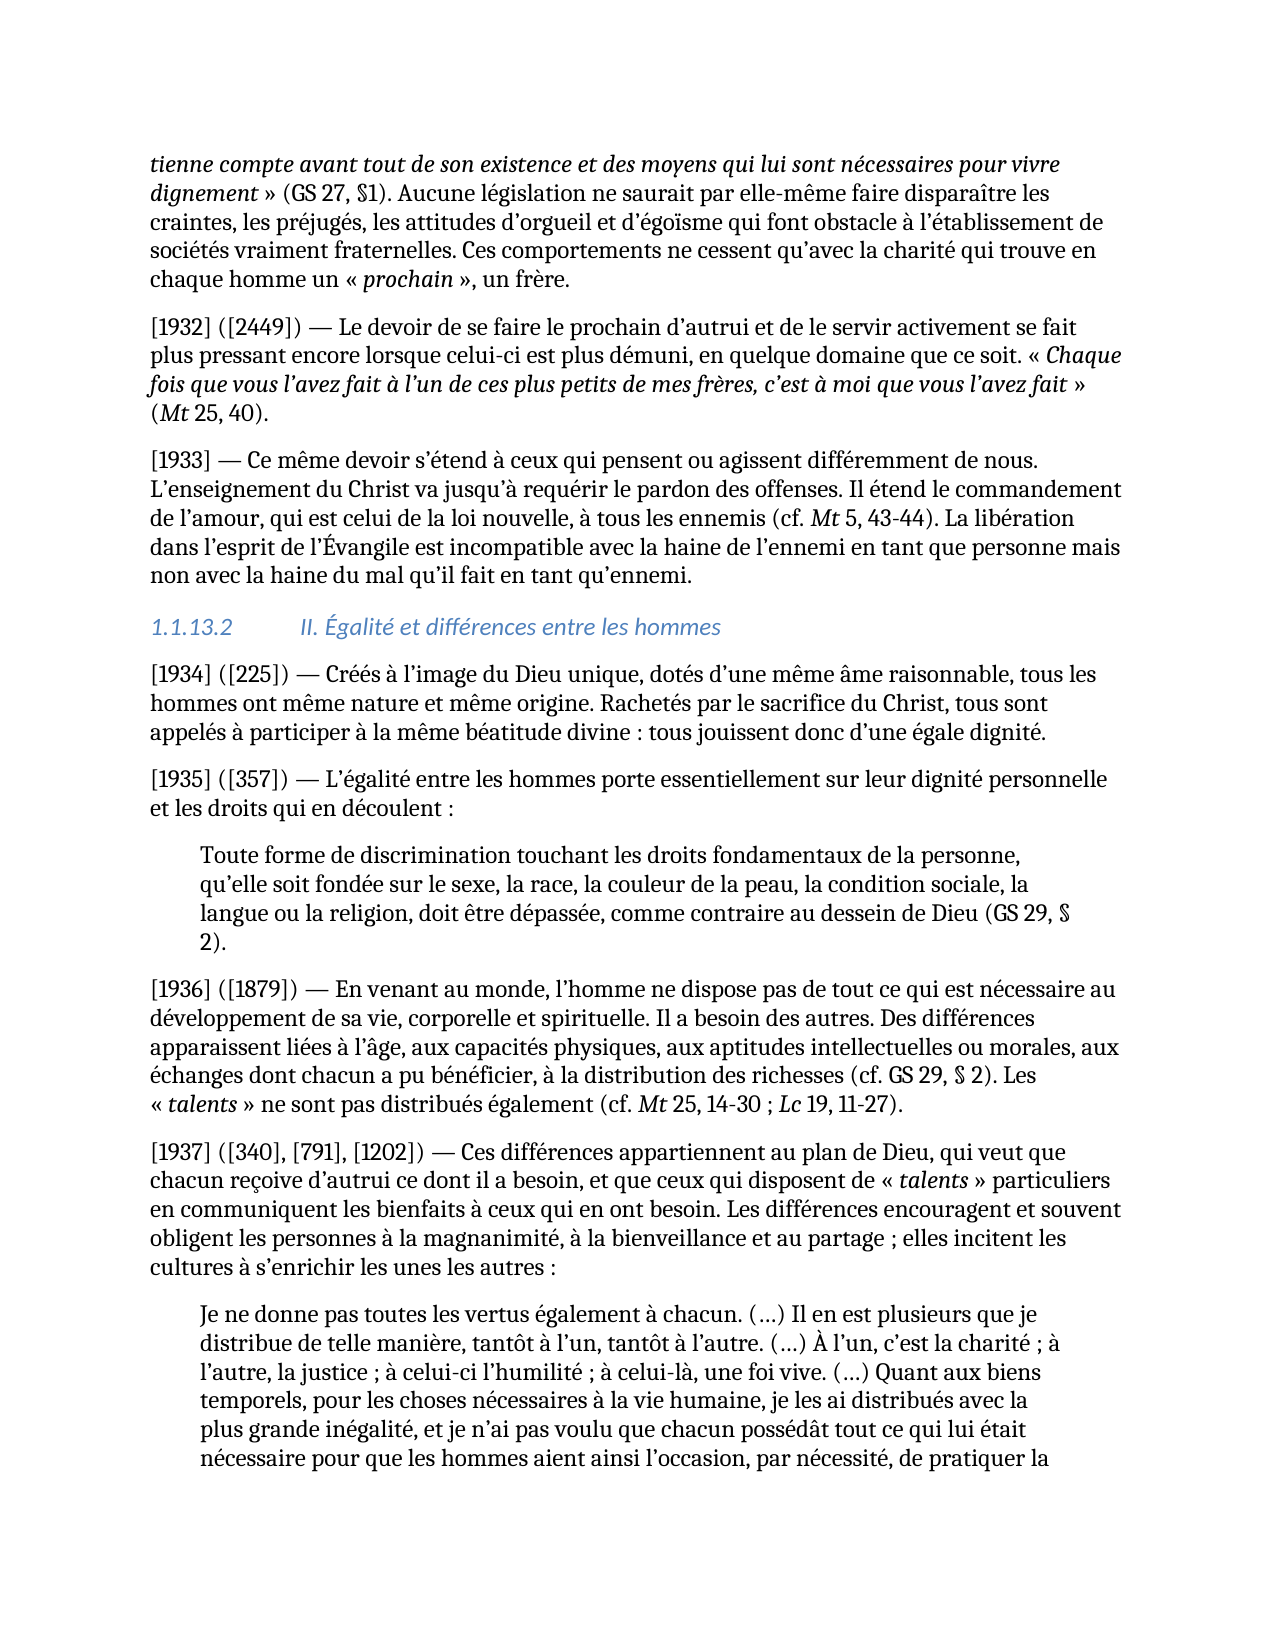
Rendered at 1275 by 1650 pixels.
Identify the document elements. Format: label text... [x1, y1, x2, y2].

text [200, 1300, 1075, 1473]
text [1934] ([225]) — Créés à l’image du Dieu unique, dotés d’une même âme raisonnable, tous les hommes ont même nature et même origine. Rachetés par le sacrifice du Christ, tous sont appelés à participer à la même béatitude divine : tous jouissent donc d’une égale dignité. [150, 660, 1125, 746]
text Toute forme de discrimination touchant les droits fondamentaux de la personne, qu’elle soit fondée sur le sexe, la race, la couleur de la peau, la condition sociale, la langue ou la religion, doit être dépassée, comme contraire au dessein de Dieu (GS 29, § 2). [200, 841, 1075, 956]
text [1933] — Ce même devoir s’étend à ceux qui pensent ou agissent différemment de nous. L’enseignement du Christ va jusqu’à requérir le pardon des offenses. Il étend le commandement de l’amour, qui est celui de la loi nouvelle, à tous les ennemis (cf. Mt 5, 43-44). La libération dans l’esprit de l’Évangile est incompatible avec la haine de l’ennemi en tant que personne mais non avec la haine du mal qu’il fait en tant qu’ennemi. [150, 446, 1125, 590]
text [150, 150, 1125, 294]
text [1935] ([357]) — L’égalité entre les hommes porte essentiellement sur leur dignité personnelle et les droits qui en découlent : [150, 765, 1125, 823]
text [1936] ([1879]) — En venant au monde, l’homme ne dispose pas de tout ce qui est nécessaire au développement de sa vie, corporelle et spirituelle. Il a besoin des autres. Des différences apparaissent liées à l’âge, aux capacités physiques, aux aptitudes intellectuelles ou morales, aux échanges dont chacun a pu bénéficier, à la distribution des richesses (cf. GS 29, § 2). Les « talents » ne sont pas distribués également (cf. Mt 25, 14-30 ; Lc 19, 11-27). [150, 975, 1125, 1119]
subtitle 1.1.13.2 II. Égalité et différences entre les hommes [150, 611, 1125, 641]
text [1937] ([340], [791], [1202]) — Ces différences appartiennent au plan de Dieu, qui veut que chacun reçoive d’autrui ce dont il a besoin, et que ceux qui disposent de « talents » particuliers en communiquent les bienfaits à ceux qui en ont besoin. Les différences encouragent et souvent obligent les personnes à la magnanimité, à la bienveillance et au partage ; elles incitent les cultures à s’enrichir les unes les autres : [150, 1138, 1125, 1281]
text [1932] ([2449]) — Le devoir de se faire le prochain d’autrui et de le servir activement se fait plus pressant encore lorsque celui-ci est plus démuni, en quelque domaine que ce soit. « Chaque fois que vous l’avez fait à l’un de ces plus petits de mes frères, c’est à moi que vous l’avez fait » (Mt 25, 40). [150, 312, 1125, 427]
